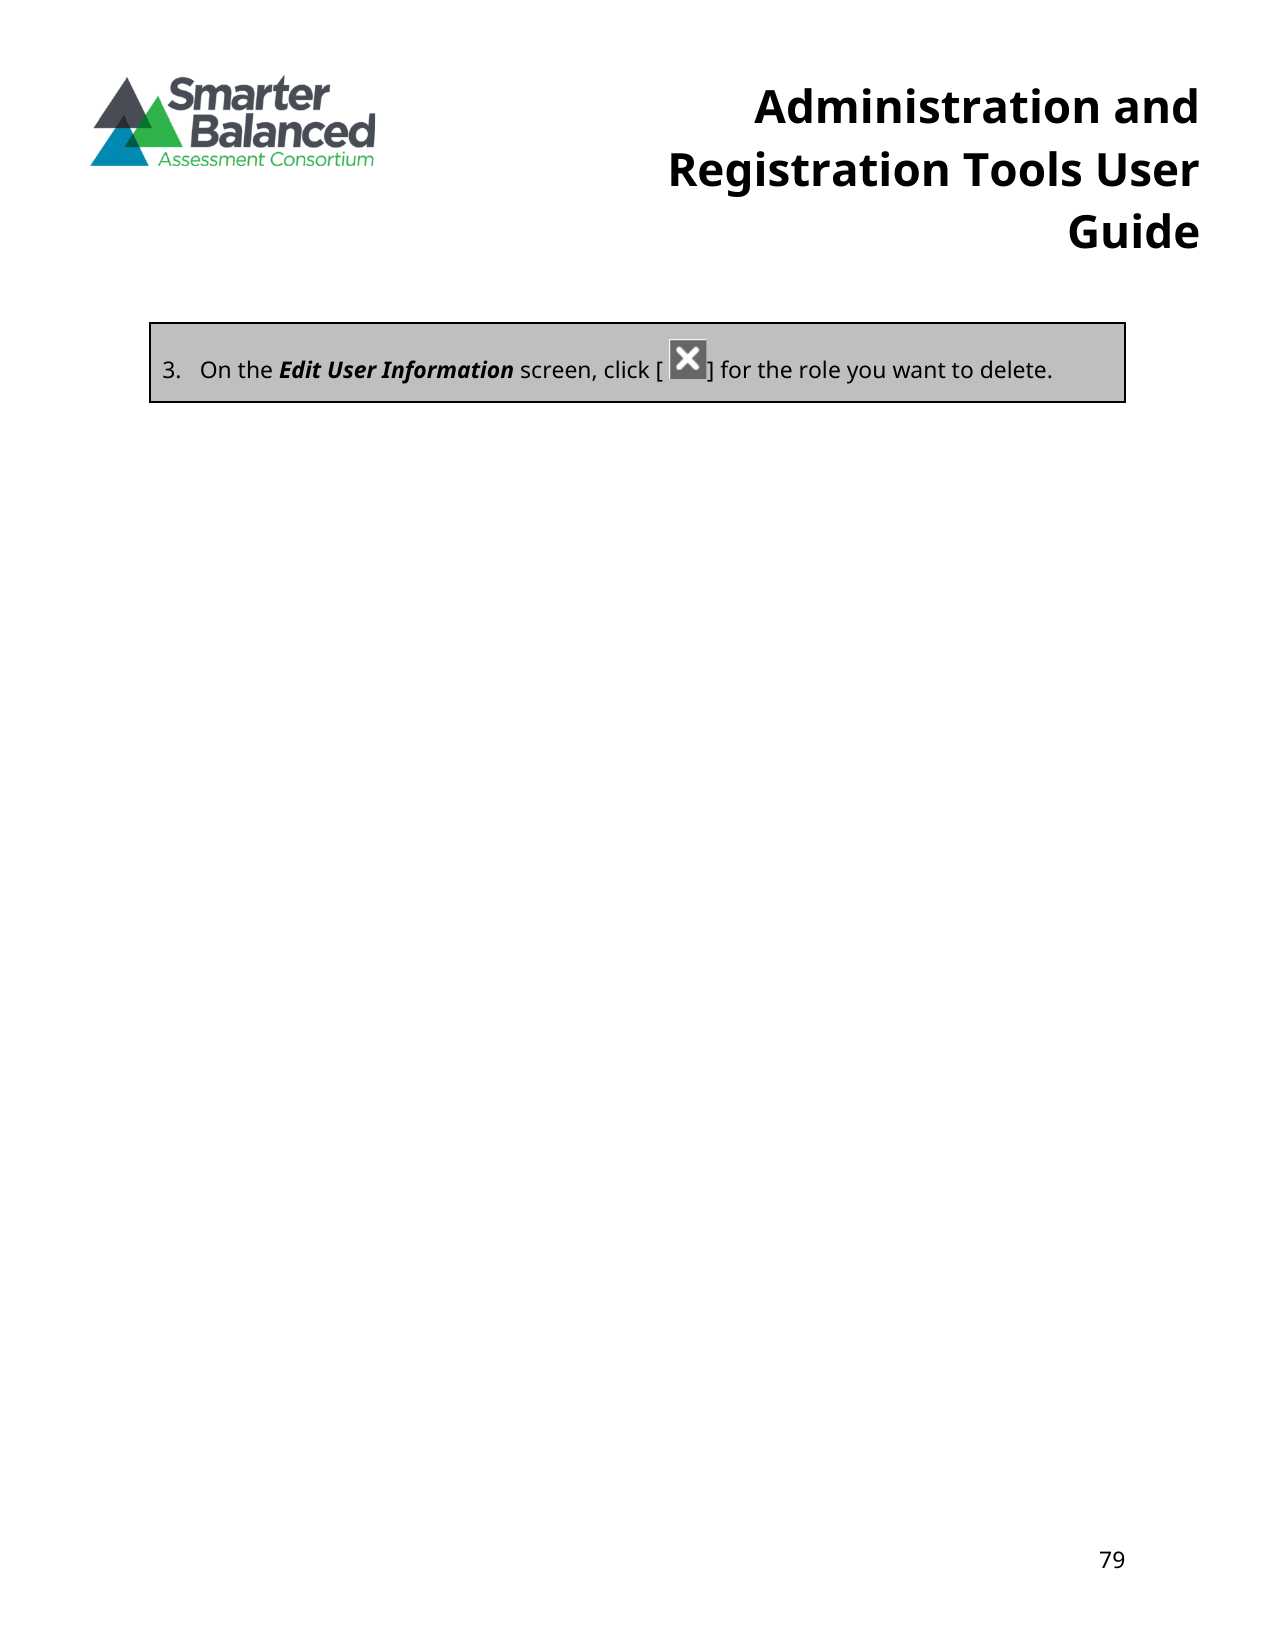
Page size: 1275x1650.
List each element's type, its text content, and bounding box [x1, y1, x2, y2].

picture [669, 339, 707, 379]
picture [90, 75, 375, 166]
